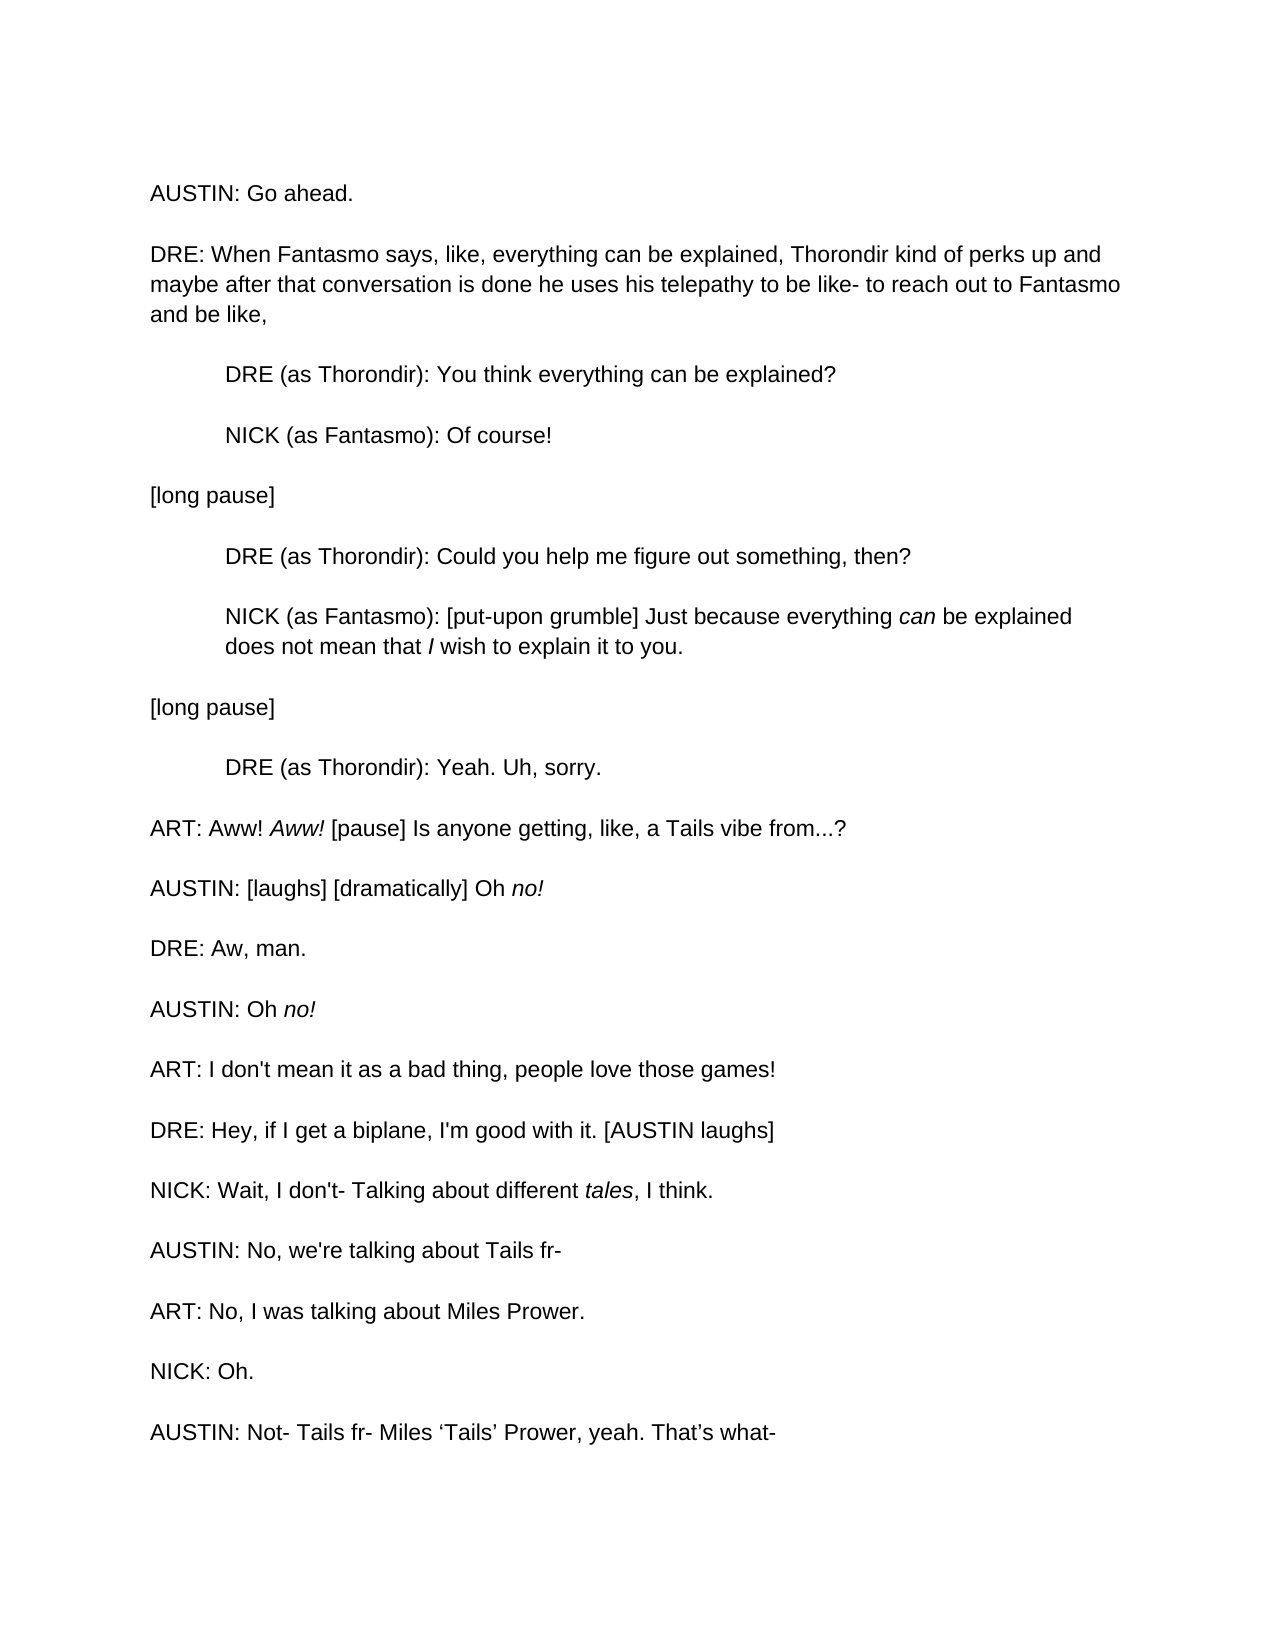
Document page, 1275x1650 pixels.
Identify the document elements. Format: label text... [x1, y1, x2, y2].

text ART: I don't mean it as a bad thing, people love those games! [150, 1056, 1125, 1083]
text ART: Aww! Aww! [pause] Is anyone getting, like, a Tails vibe from...? [150, 814, 1125, 841]
text DRE (as Thorondir): You think everything can be explained? [150, 361, 1125, 388]
text NICK: Oh. [150, 1358, 1125, 1385]
text AUSTIN: Not- Tails fr- Miles ‘Tails’ Prower, yeah. That’s what- [150, 1419, 1125, 1445]
text AUSTIN: Go ahead. [150, 180, 1125, 207]
text [long pause] [150, 694, 1125, 720]
text ART: No, I was talking about Miles Prower. [150, 1298, 1125, 1324]
text NICK (as Fantasmo): [put-upon grumble] Just because everything can be explained does not mean that I wish to explain it to you. [225, 603, 1125, 660]
text DRE: Hey, if I get a biplane, I'm good with it. [AUSTIN laughs] [150, 1117, 1125, 1143]
text DRE (as Thorondir): Yeah. Uh, sorry. [150, 754, 1125, 781]
text AUSTIN: Oh no! [150, 996, 1125, 1022]
text AUSTIN: [laughs] [dramatically] Oh no! [150, 875, 1125, 901]
text NICK: Wait, I don't- Talking about different tales, I think. [150, 1177, 1125, 1203]
text DRE (as Thorondir): Could you help me figure out something, then? [150, 543, 1125, 569]
text DRE: Aw, man. [150, 935, 1125, 962]
text NICK (as Fantasmo): Of course! [150, 422, 1125, 448]
text AUSTIN: No, we're talking about Tails fr- [150, 1237, 1125, 1264]
text DRE: When Fantasmo says, like, everything can be explained, Thorondir kind of perks up and maybe after that conversation is done he uses his telepathy to be like- to reach out to Fantasmo and be like, [150, 241, 1125, 327]
text [long pause] [150, 482, 1125, 509]
